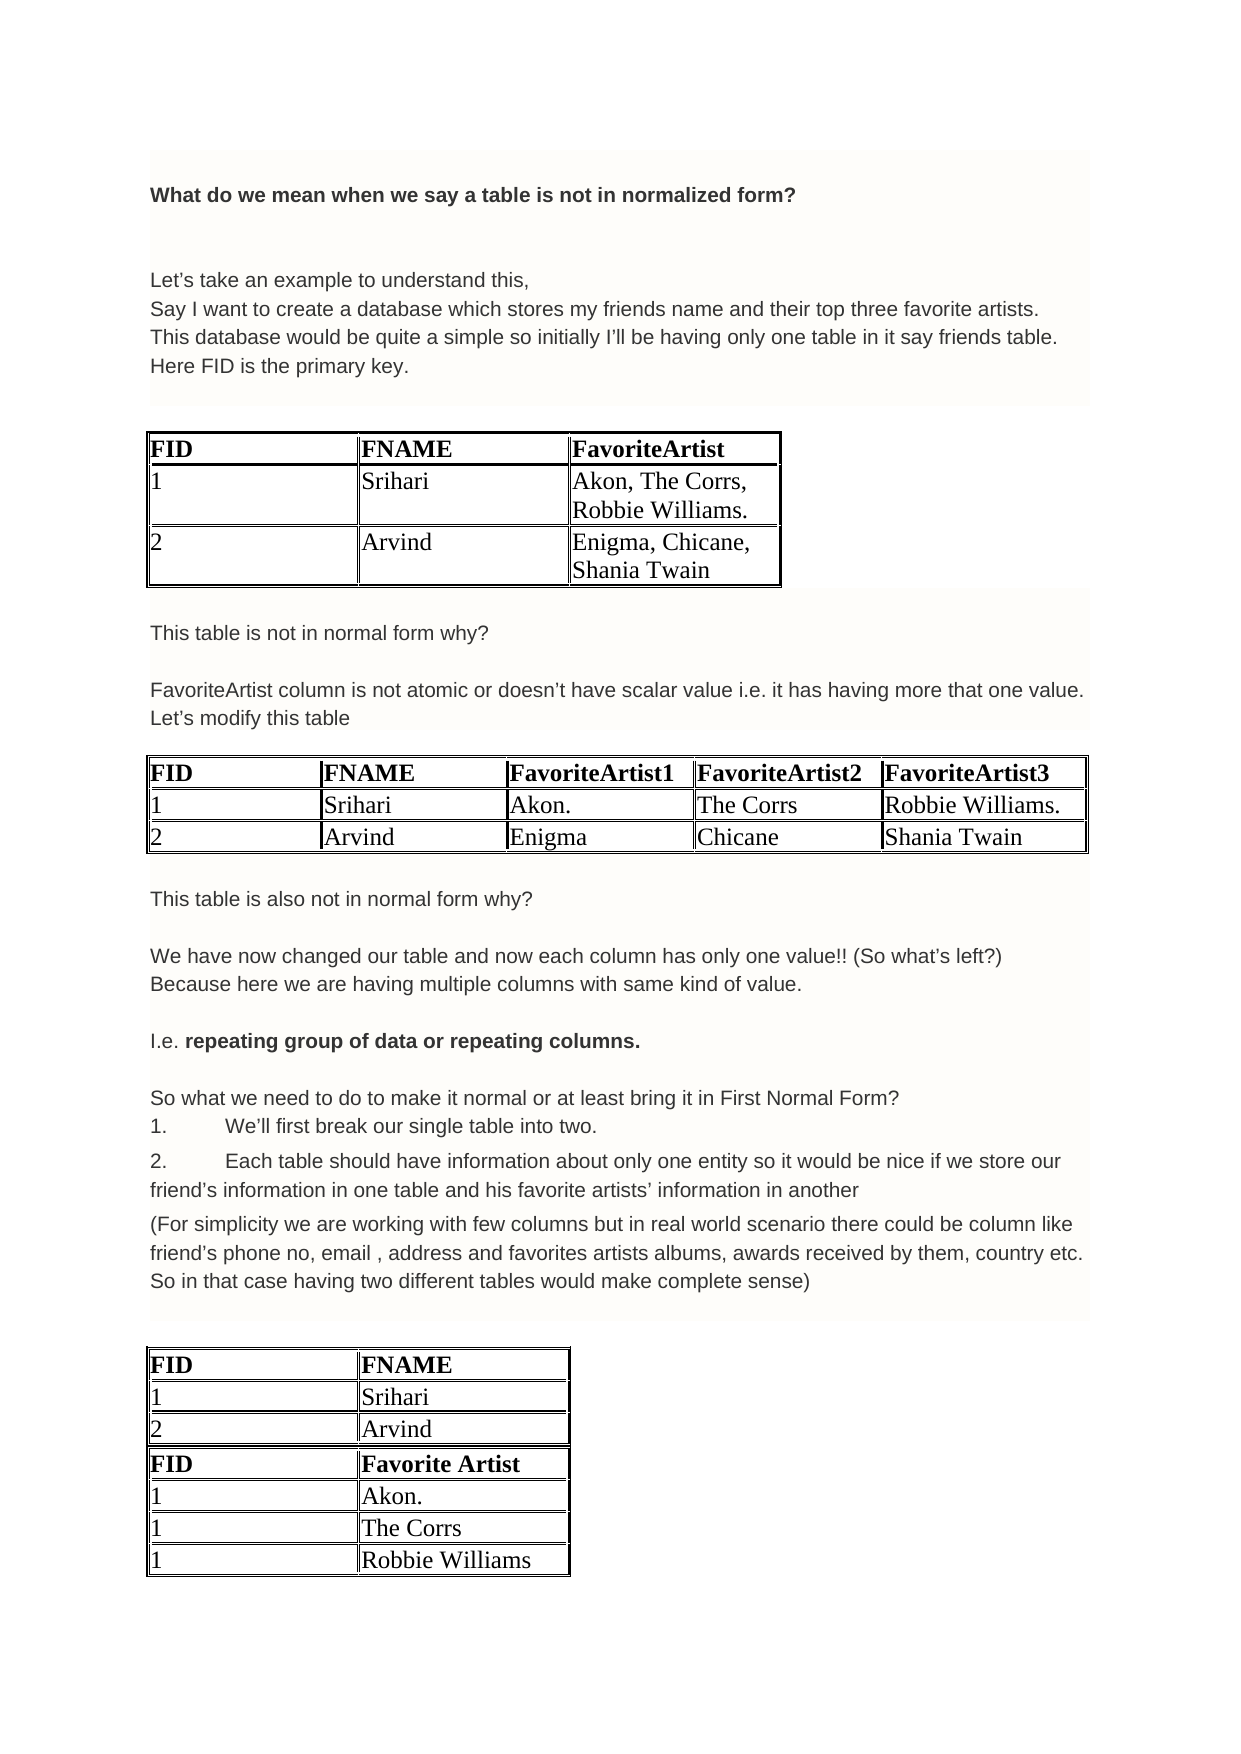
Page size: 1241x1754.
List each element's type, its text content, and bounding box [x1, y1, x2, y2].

table_cell Robbie Williams [359, 1542, 569, 1573]
table_cell 2 [148, 819, 321, 851]
table_cell Enigma, Chicane, Shania Twain [570, 524, 781, 584]
table_header FID [150, 758, 321, 787]
table_header FavoriteArtist [570, 434, 779, 463]
table_cell Chicane [695, 822, 882, 851]
table_header FNAME [359, 434, 569, 463]
text (For simplicity we are working with few columns but in real world scenario there could be column like friend’s phone no, email , address and favorites artists albums, awards received by them, country etc. So in that case having two different tables would make complete sense) [150, 1208, 1090, 1321]
table_cell Arvind [359, 1410, 569, 1442]
text This table is also not in normal form why? We have now changed our table and now each column has only one value!! (So what’s left?) Because here we are having multiple columns with same kind of value. I.e. repeating group of data or repeating columns. So what we need to do to make it normal or at least bring it in First Normal Form? [150, 854, 1090, 1110]
table_cell 1 [148, 463, 357, 524]
table_cell Srihari [323, 790, 506, 819]
table_header FNAME [321, 756, 507, 787]
table_cell Enigma [507, 822, 694, 851]
table_cell The Corrs [696, 790, 881, 819]
list We’ll first break our single table into two. [150, 1110, 1090, 1138]
table_header FavoriteArtist2 [695, 756, 882, 787]
list Each table should have information about only one entity so it would be nice if we store our friend’s information in one table and his favorite artists’ information in another [150, 1144, 1090, 1201]
table_header FNAME [359, 1350, 568, 1378]
text This table is not in normal form why? FavoriteArtist column is not atomic or doesn’t have scalar value i.e. it has having more that one value. Let’s modify this table [150, 588, 1090, 730]
table_header FavoriteArtist1 [507, 758, 694, 787]
table_cell The Corrs [360, 1510, 569, 1542]
table_cell 1 [148, 1542, 359, 1573]
table_header Favorite Artist [359, 1449, 568, 1478]
table_header FavoriteArtist3 [882, 758, 1085, 787]
table_cell Arvind [359, 527, 569, 584]
table_cell 2 [150, 1410, 359, 1442]
table_cell 1 [148, 787, 321, 819]
table_cell Robbie Williams. [882, 787, 1087, 819]
table_cell 1 [150, 1379, 357, 1410]
table_cell 2 [148, 524, 359, 584]
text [150, 150, 1090, 406]
table_cell 1 [150, 1510, 357, 1542]
table_header FID [150, 434, 359, 463]
table_header FID [150, 1449, 359, 1478]
table_cell 1 [148, 1478, 359, 1509]
table_cell Srihari [360, 1379, 569, 1410]
table_cell Akon. [509, 790, 693, 819]
table_cell Srihari [360, 466, 568, 524]
table_header FID [150, 1350, 359, 1378]
table_cell Arvind [321, 822, 507, 851]
table_cell Akon, The Corrs, Robbie Williams. [571, 463, 781, 524]
table_cell Akon. [359, 1478, 569, 1509]
table_cell Shania Twain [882, 819, 1087, 851]
